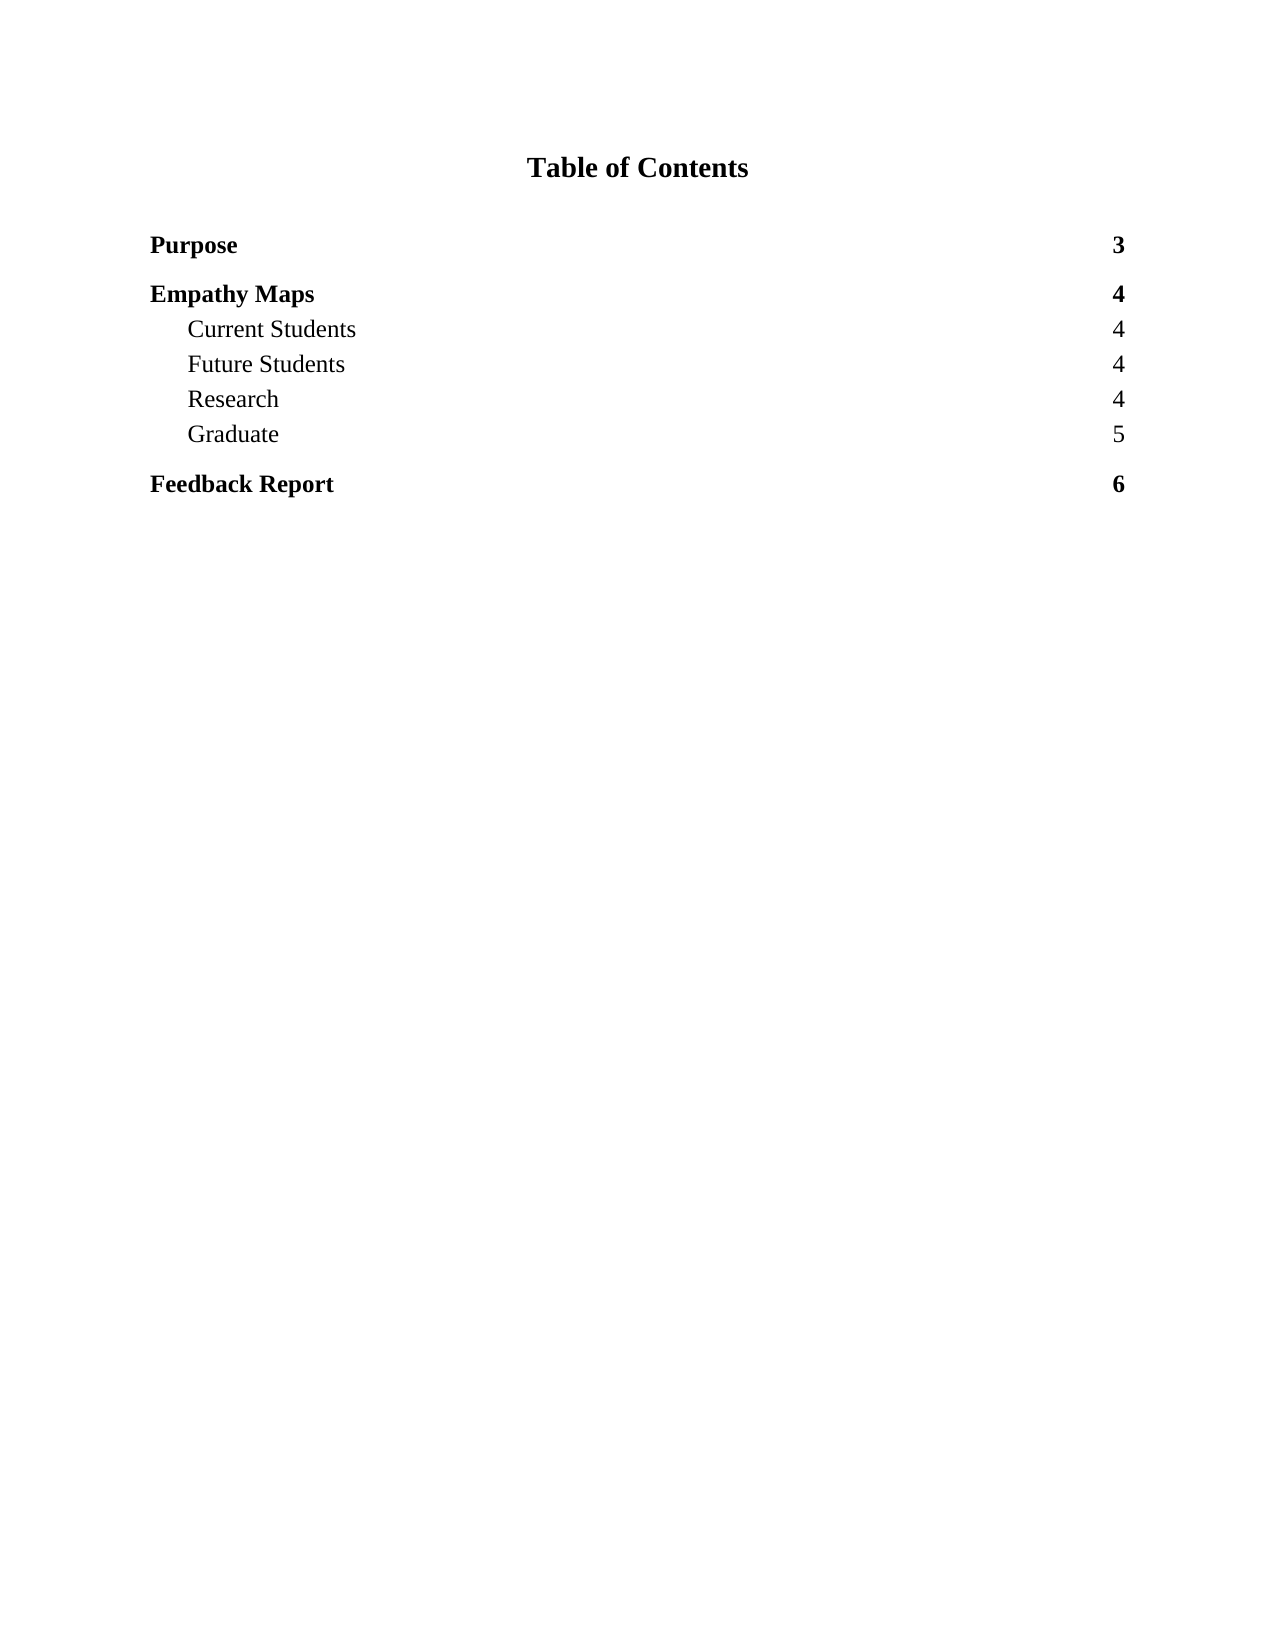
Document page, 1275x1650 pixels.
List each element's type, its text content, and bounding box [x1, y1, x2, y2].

text Table of Contents [150, 150, 1125, 183]
